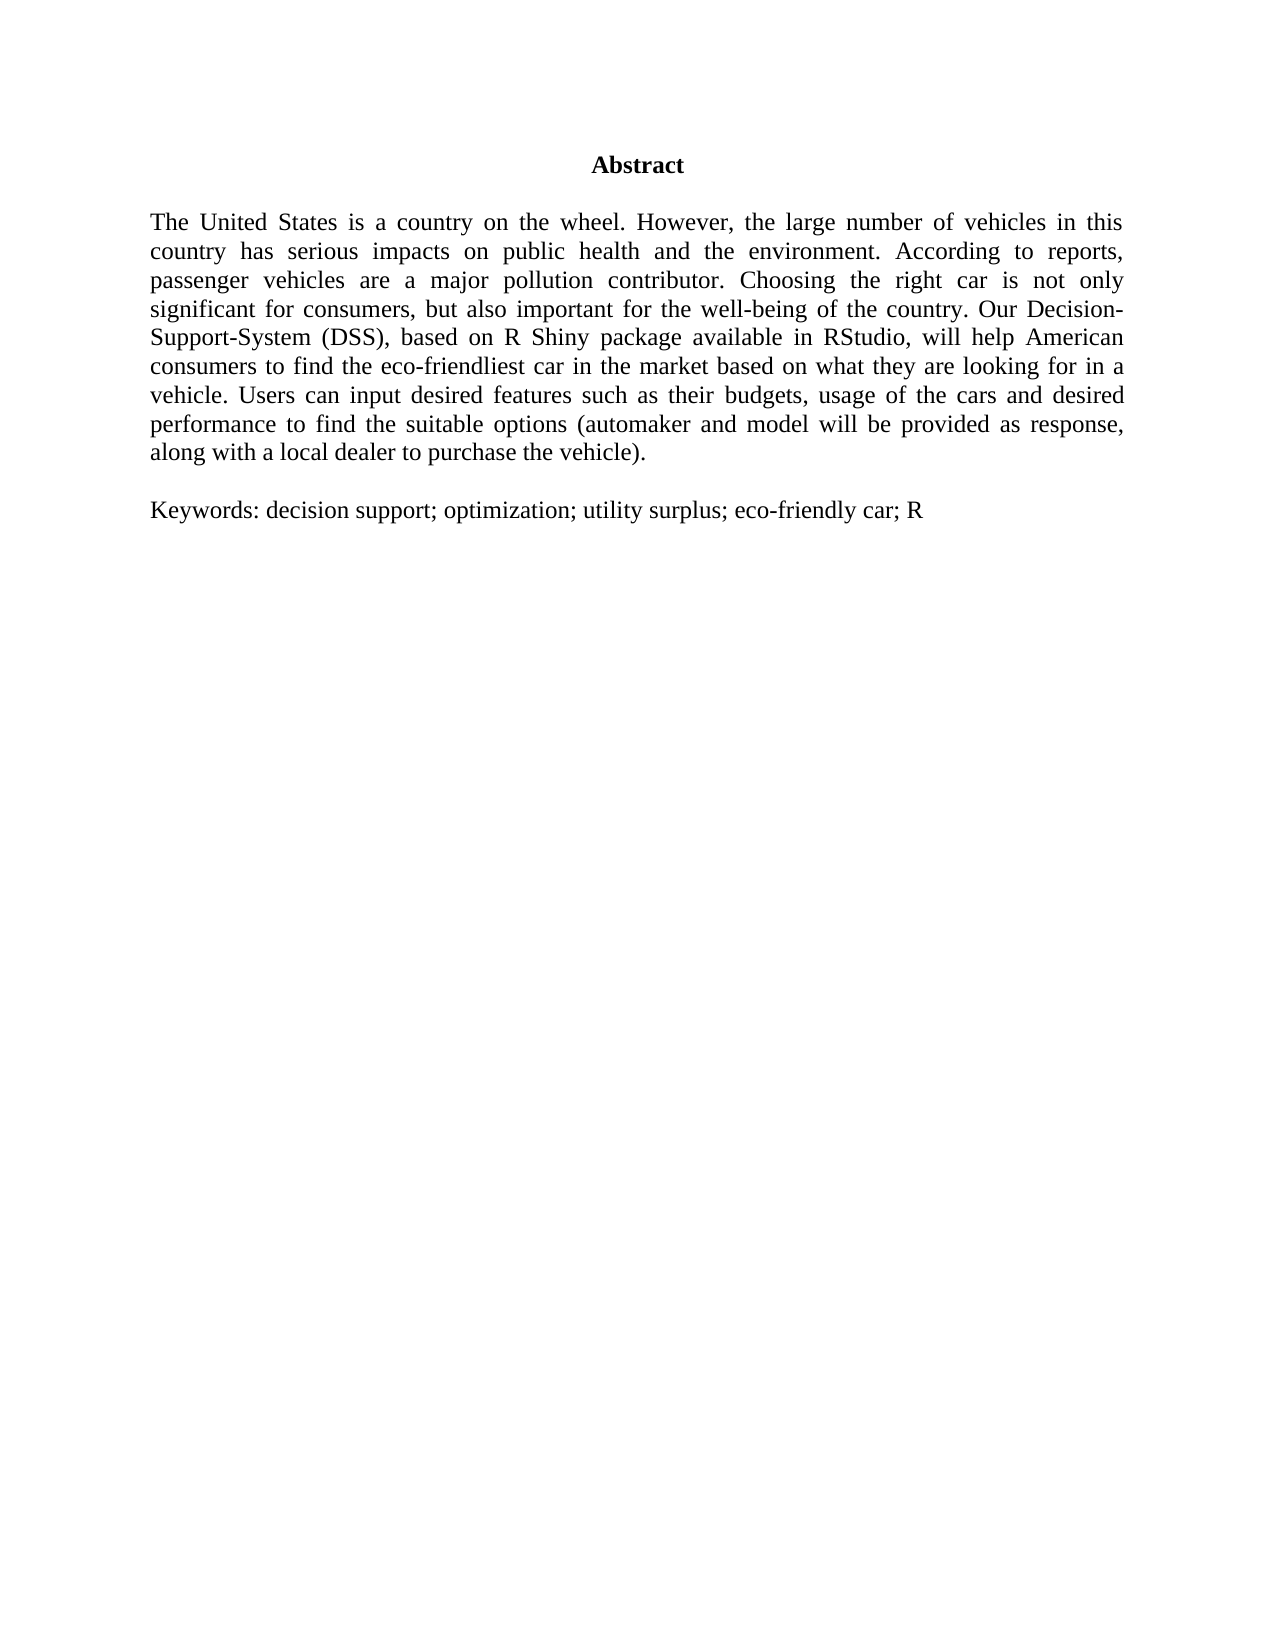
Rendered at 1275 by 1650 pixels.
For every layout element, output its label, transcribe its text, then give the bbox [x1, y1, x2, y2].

text Keywords: decision support; optimization; utility surplus; eco-friendly car; R [150, 495, 1125, 524]
text Abstract [150, 150, 1125, 179]
text The United States is a country on the wheel. However, the large number of vehicles in this country has serious impacts on public health and the environment. According to reports, passenger vehicles are a major pollution contributor. Choosing the right car is not only significant for consumers, but also important for the well-being of the country. Our Decision-Support-System (DSS), based on R Shiny package available in RStudio, will help American consumers to find the eco-friendliest car in the market based on what they are looking for in a vehicle. Users can input desired features such as their budgets, usage of the cars and desired performance to find the suitable options (automaker and model will be provided as response, along with a local dealer to purchase the vehicle). [150, 207, 1125, 466]
